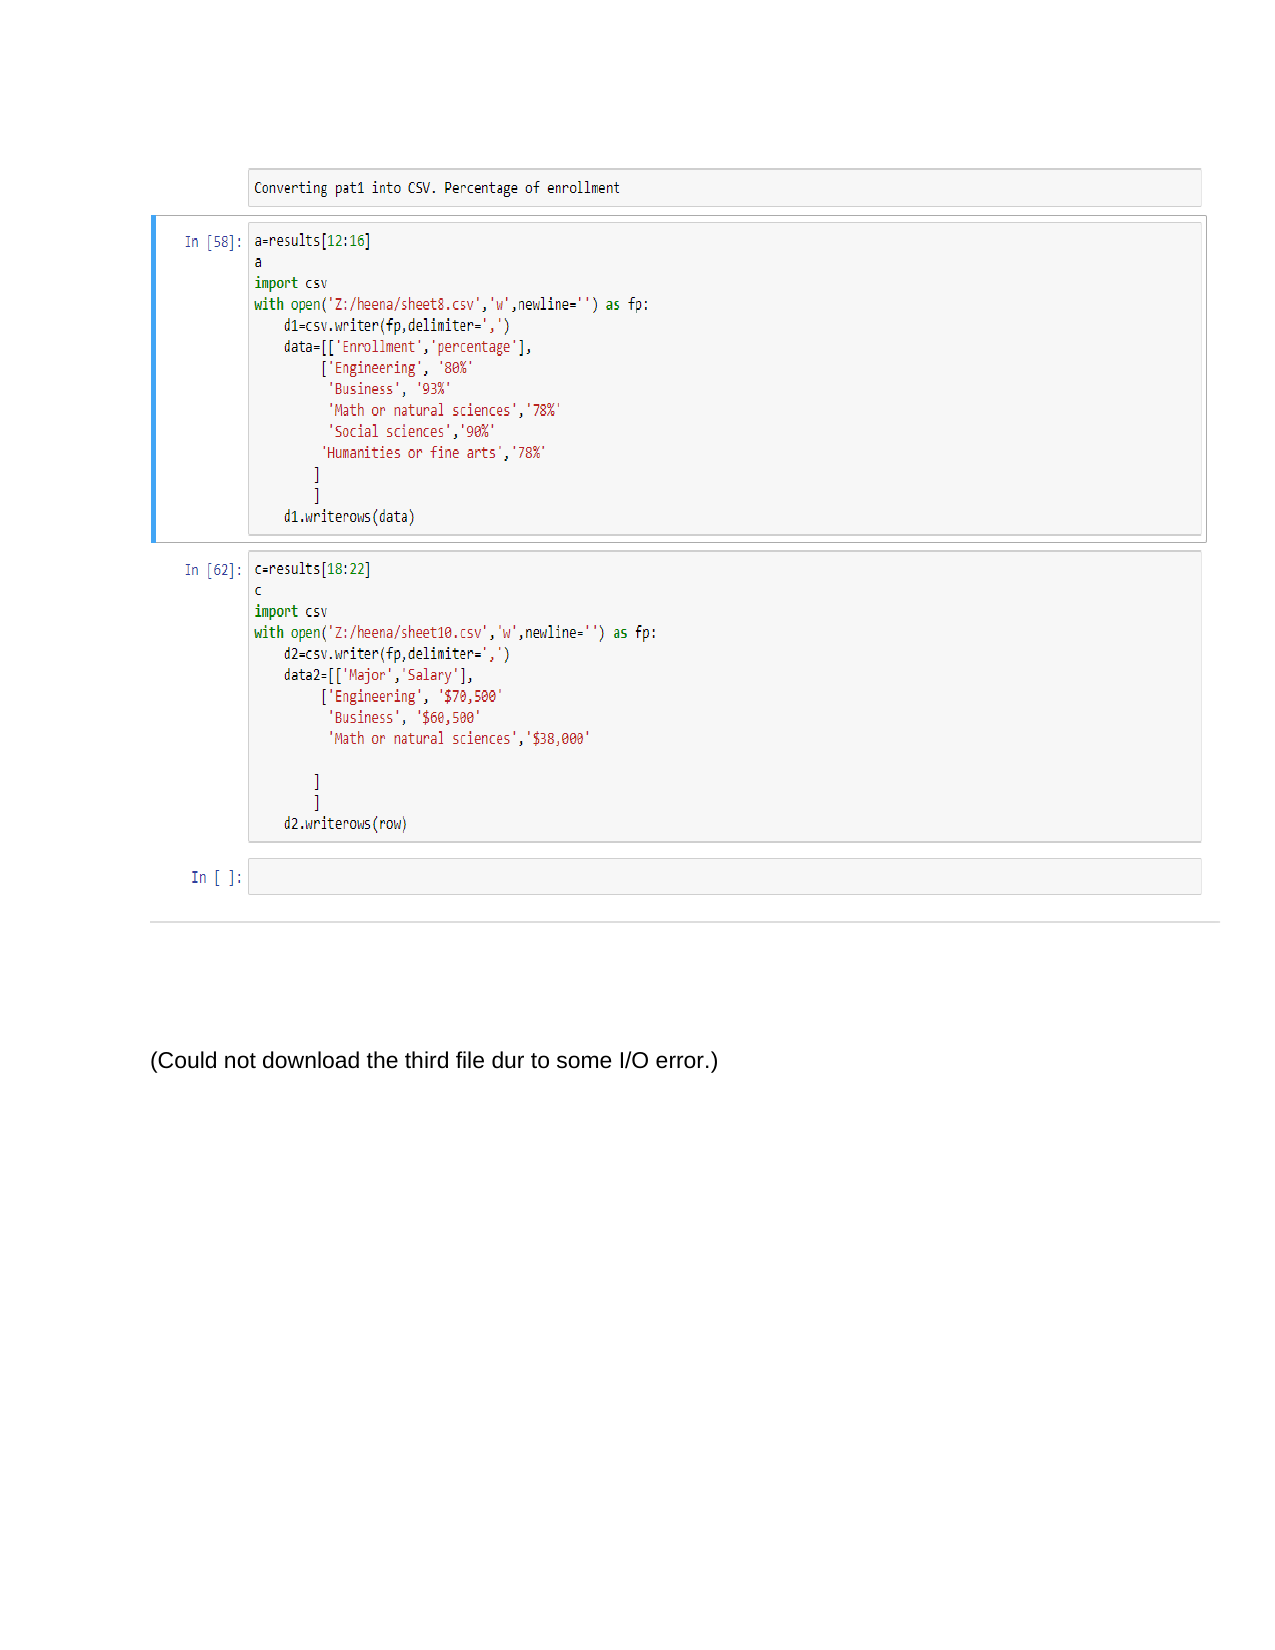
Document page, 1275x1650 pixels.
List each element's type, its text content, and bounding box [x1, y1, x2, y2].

text (Could not download the third file dur to some I/O error.) [150, 1047, 1125, 1074]
picture [150, 150, 1221, 923]
